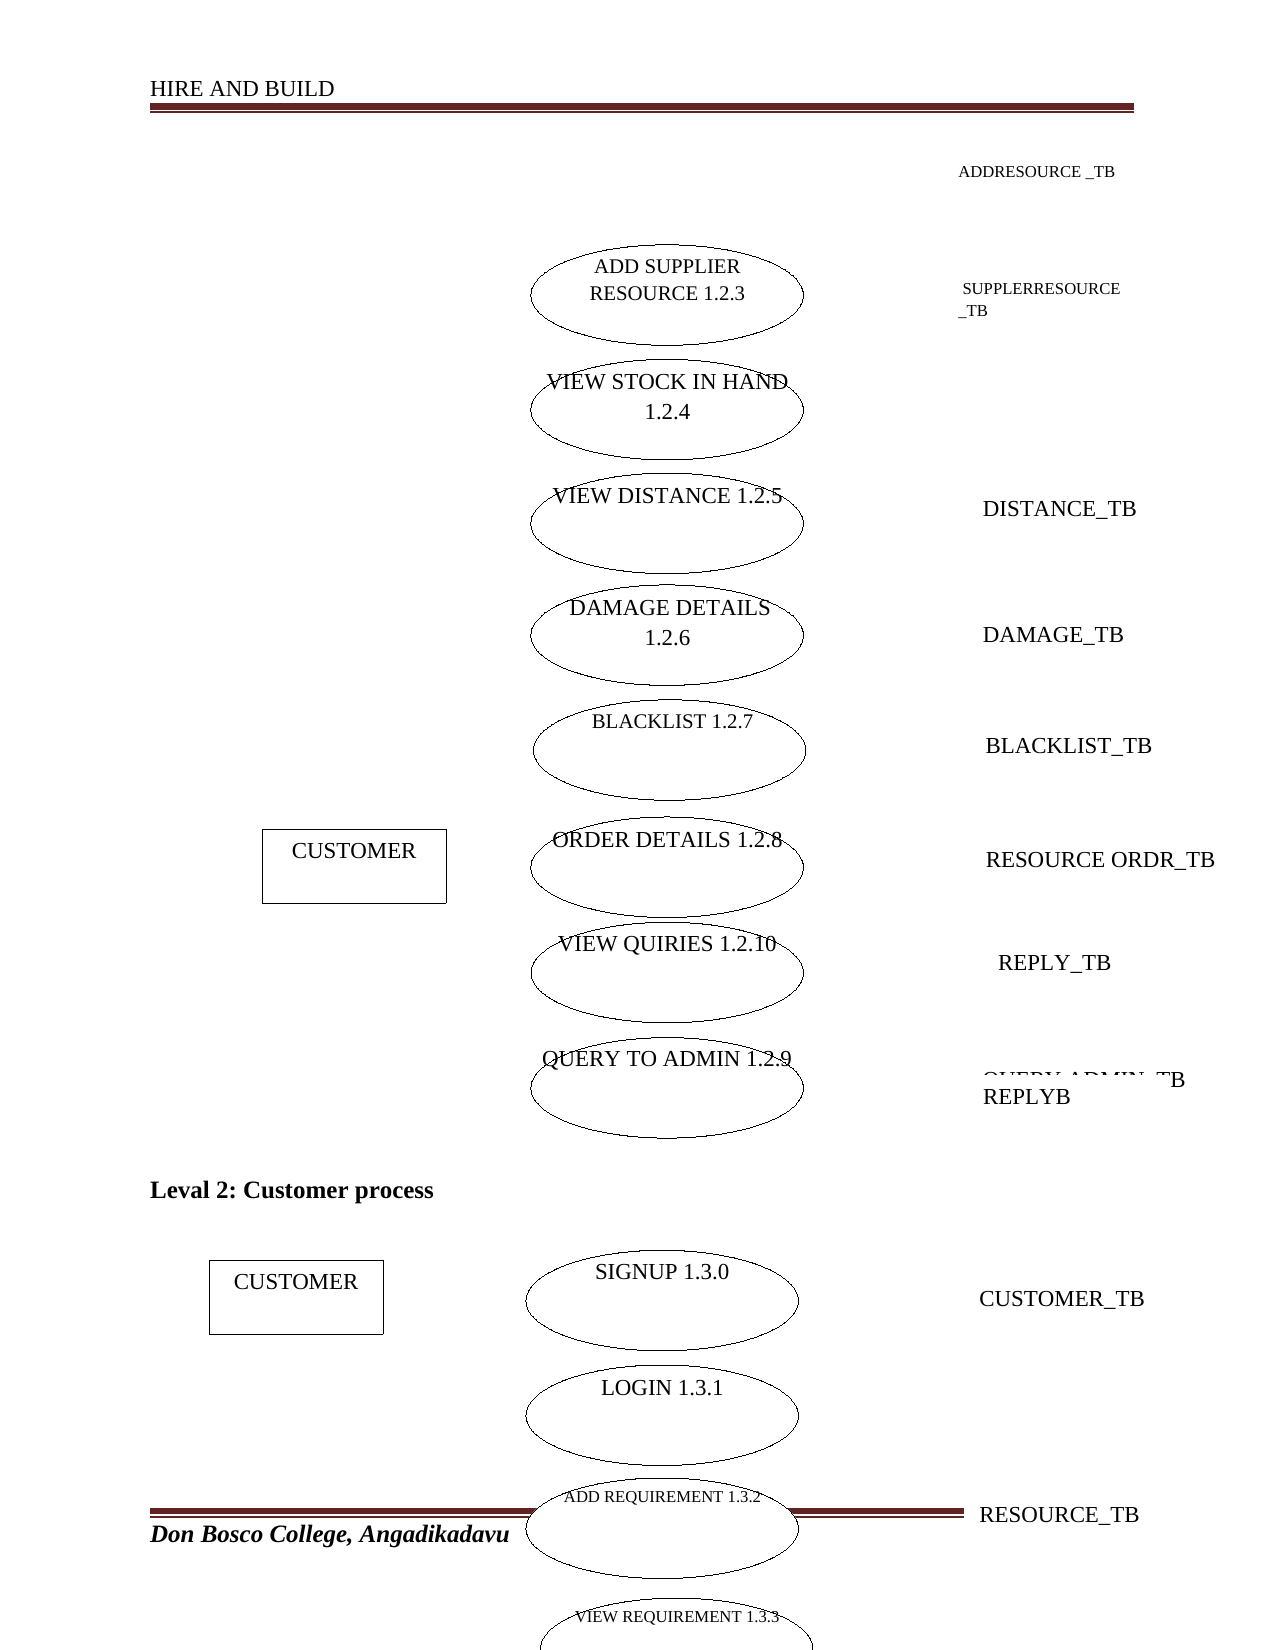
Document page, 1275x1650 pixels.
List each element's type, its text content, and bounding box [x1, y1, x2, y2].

text Leval 2: Customer process [150, 1175, 1134, 1204]
